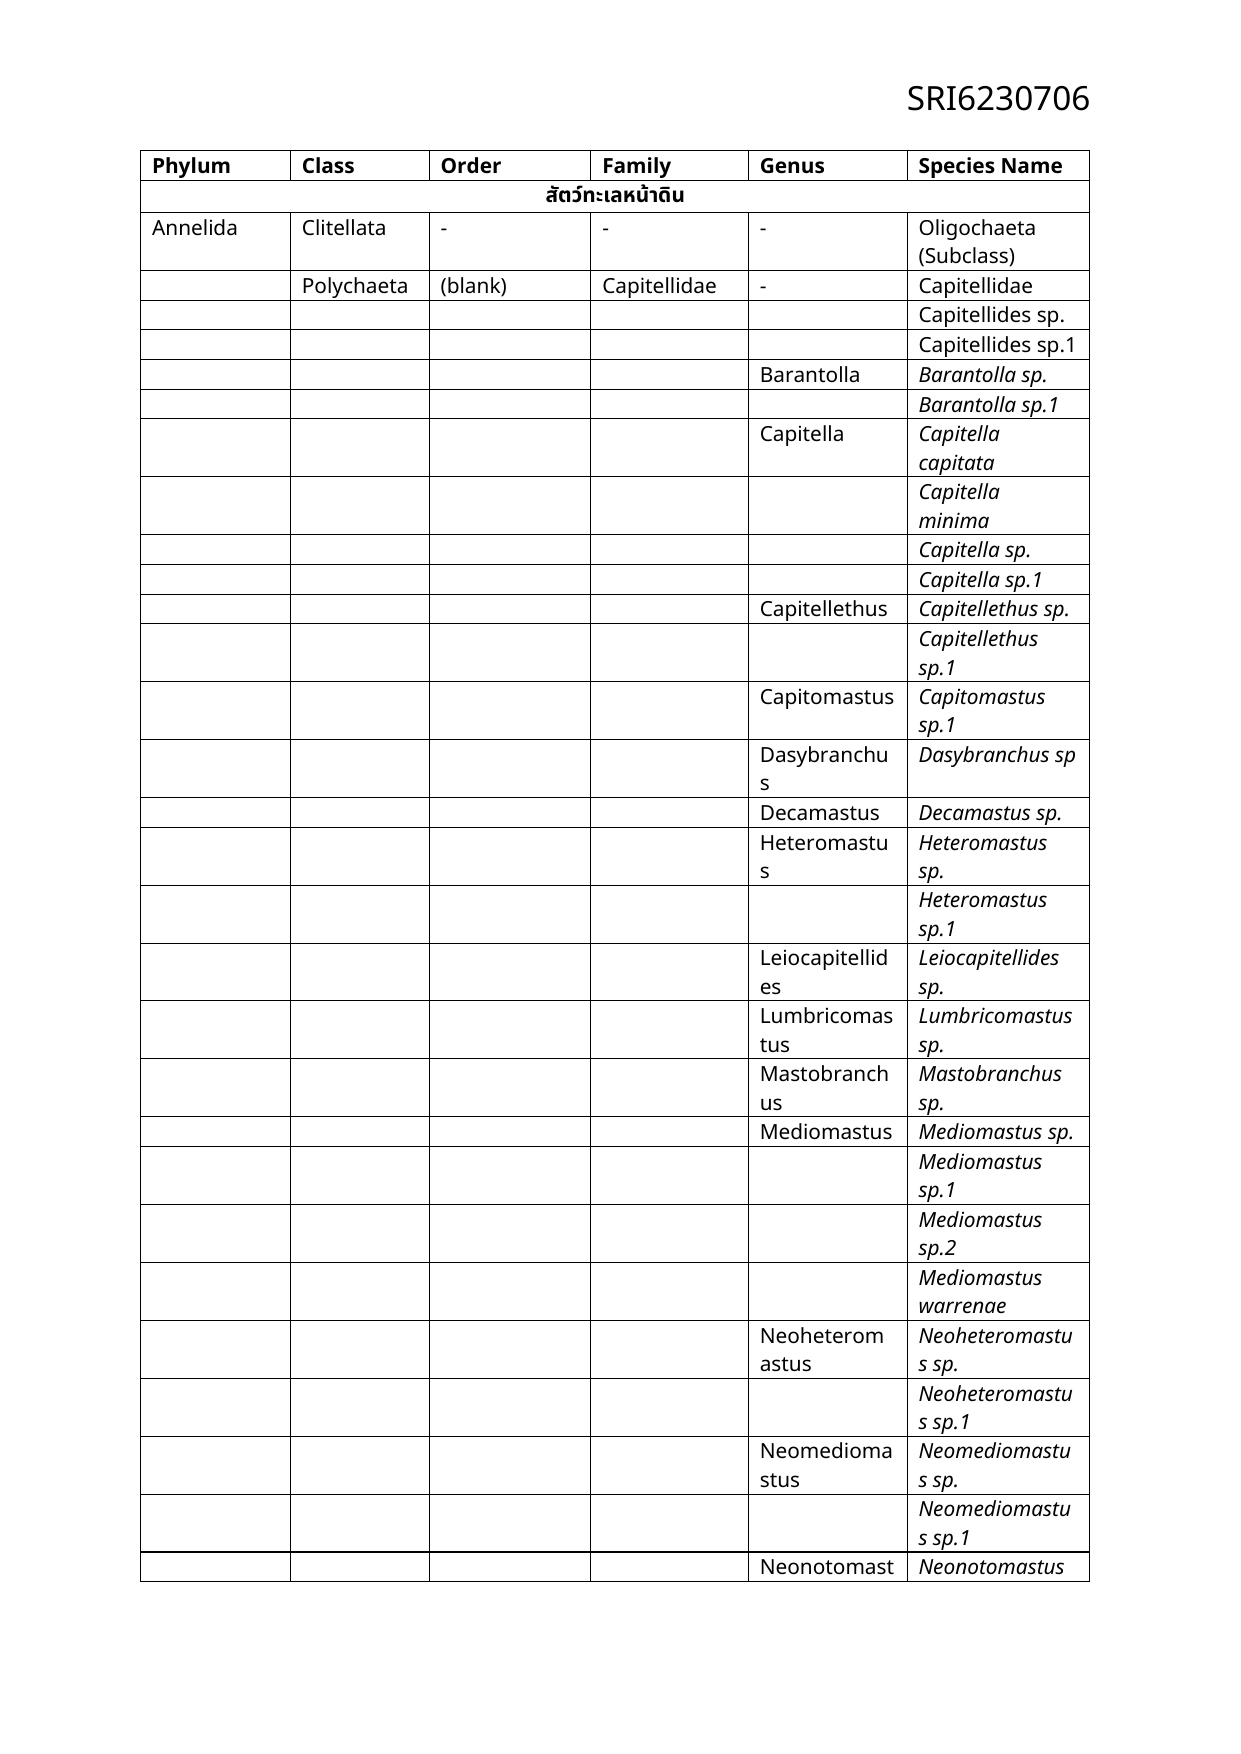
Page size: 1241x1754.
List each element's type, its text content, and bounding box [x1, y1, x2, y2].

table_cell (blank) [430, 271, 590, 299]
table_cell Barantolla [749, 360, 907, 389]
table_cell [591, 535, 748, 564]
table_cell [291, 828, 429, 884]
table_cell [291, 330, 429, 359]
table_cell [749, 1379, 907, 1436]
table_cell [749, 624, 907, 681]
table_cell [291, 740, 429, 797]
table_cell [591, 360, 748, 389]
table_cell [141, 828, 290, 884]
table_cell [591, 1437, 748, 1493]
table_cell Annelida [141, 213, 290, 270]
table_cell [141, 944, 290, 1000]
table_cell [430, 1263, 590, 1320]
table_cell [141, 330, 290, 359]
table_cell [291, 1553, 429, 1581]
table_cell [430, 1001, 590, 1058]
table_cell [141, 1495, 290, 1551]
table_cell [591, 944, 748, 1000]
table_cell Capitellethus sp.1 [908, 624, 1089, 681]
table_cell - [749, 271, 907, 299]
table_cell [141, 1379, 290, 1436]
table_header Order [430, 151, 590, 179]
table_cell [141, 1059, 290, 1116]
table_cell Mediomastus [749, 1117, 907, 1146]
table_cell Heteromastus sp. [908, 828, 1089, 884]
table_cell [430, 886, 590, 942]
table_cell [141, 1117, 290, 1146]
table_cell [430, 682, 590, 739]
table_cell [591, 1263, 748, 1320]
table_cell [291, 798, 429, 827]
table_cell [591, 1205, 748, 1262]
table_cell [430, 740, 590, 797]
table_cell [141, 360, 290, 389]
table_cell Barantolla sp.1 [908, 390, 1089, 418]
table_cell Capitomastus sp.1 [908, 682, 1089, 739]
table_cell [430, 1495, 590, 1551]
table_cell [591, 595, 748, 623]
table_header Class [291, 151, 429, 179]
table_cell Mediomastus warrenae [908, 1263, 1089, 1320]
table_cell [591, 886, 748, 942]
table_cell [430, 828, 590, 884]
table_cell [291, 1379, 429, 1436]
table_cell [291, 390, 429, 418]
table_cell Neomediomastus sp. [908, 1437, 1089, 1493]
table_cell Mastobranchus [749, 1059, 907, 1116]
table_cell Dasybranchus [749, 740, 907, 797]
table_cell Lumbricomastus sp. [908, 1001, 1089, 1058]
table_cell Lumbricomastus [749, 1001, 907, 1058]
table_cell Capitella minima [908, 477, 1089, 534]
table_cell [141, 1147, 290, 1204]
table_cell [430, 1321, 590, 1378]
table_cell [430, 1147, 590, 1204]
table_cell Neonotomastus sp.1 [908, 1553, 1089, 1581]
table_cell Neoheteromastus sp.1 [908, 1379, 1089, 1436]
table_cell Capitellidae [908, 271, 1089, 299]
table_cell [430, 419, 590, 476]
table_cell [591, 1117, 748, 1146]
table_cell Clitellata [291, 213, 429, 270]
table_cell [749, 301, 907, 329]
table_cell Capitella [749, 419, 907, 476]
table_cell [591, 419, 748, 476]
table_cell [291, 1495, 429, 1551]
table_cell [291, 1205, 429, 1262]
table_cell [141, 798, 290, 827]
table_cell Heteromastus sp.1 [908, 886, 1089, 942]
table_cell [141, 624, 290, 681]
table_cell Neoheteromastus [749, 1321, 907, 1378]
table_cell สัตว์ทะเลหน้าดิน [141, 181, 1089, 212]
table_cell [141, 595, 290, 623]
table_cell [749, 477, 907, 534]
table_cell [291, 535, 429, 564]
table_cell [291, 1437, 429, 1493]
table_cell [141, 1437, 290, 1493]
table_cell Dasybranchus sp [908, 740, 1089, 797]
table_cell [291, 1059, 429, 1116]
table_cell [141, 565, 290, 593]
table_cell [591, 1379, 748, 1436]
table_cell Decamastus [749, 798, 907, 827]
table_cell Capitella capitata [908, 419, 1089, 476]
table_cell [141, 390, 290, 418]
table_cell [141, 1205, 290, 1262]
table_cell [749, 330, 907, 359]
table_cell Mediomastus sp. [908, 1117, 1089, 1146]
table_header Family [591, 151, 748, 179]
table_cell Capitellides sp. [908, 301, 1089, 329]
table_cell [291, 1147, 429, 1204]
table_cell Capitella sp.1 [908, 565, 1089, 593]
table_cell [430, 535, 590, 564]
table_cell [141, 419, 290, 476]
table_cell [591, 1147, 748, 1204]
table_cell [430, 1205, 590, 1262]
table_cell [430, 1117, 590, 1146]
table_cell [291, 886, 429, 942]
table_cell [430, 595, 590, 623]
table_cell [430, 944, 590, 1000]
table_cell Decamastus sp. [908, 798, 1089, 827]
table_cell [291, 1321, 429, 1378]
table_cell Leiocapitellides [749, 944, 907, 1000]
table_cell Polychaeta [291, 271, 429, 299]
table_cell - [591, 213, 748, 270]
table_cell [591, 1059, 748, 1116]
table_cell Heteromastus [749, 828, 907, 884]
table_cell [291, 1001, 429, 1058]
table_cell [749, 1205, 907, 1262]
table_cell [430, 565, 590, 593]
table_cell [430, 1059, 590, 1116]
table_cell Mastobranchus sp. [908, 1059, 1089, 1116]
table_cell [749, 1147, 907, 1204]
table_cell Barantolla sp. [908, 360, 1089, 389]
table_cell [141, 740, 290, 797]
table_cell [141, 1553, 290, 1581]
table_cell [591, 301, 748, 329]
table_cell [591, 740, 748, 797]
table_cell [591, 1553, 748, 1581]
table_cell Capitellides sp.1 [908, 330, 1089, 359]
table_cell [141, 271, 290, 299]
table_cell [591, 1001, 748, 1058]
table_cell Mediomastus sp.1 [908, 1147, 1089, 1204]
table_cell Neomediomastus sp.1 [908, 1495, 1089, 1551]
table_cell [291, 565, 429, 593]
table_cell [141, 1001, 290, 1058]
table_cell [591, 390, 748, 418]
table_cell [291, 682, 429, 739]
table_header Genus [749, 151, 907, 179]
table_cell [749, 886, 907, 942]
table_cell [141, 886, 290, 942]
table_cell [749, 535, 907, 564]
table_cell [291, 595, 429, 623]
table_cell [430, 390, 590, 418]
table_cell Neonotomastus [749, 1553, 907, 1581]
table_cell [141, 301, 290, 329]
table_cell - [749, 213, 907, 270]
table_cell [591, 565, 748, 593]
table_header Phylum [141, 151, 290, 179]
table_cell [291, 1117, 429, 1146]
table_cell [591, 1495, 748, 1551]
table_cell Oligochaeta (Subclass) [908, 213, 1089, 270]
table_cell [749, 565, 907, 593]
table_cell [291, 624, 429, 681]
table_cell Capitomastus [749, 682, 907, 739]
table_cell [141, 535, 290, 564]
table_cell [591, 477, 748, 534]
table_cell Mediomastus sp.2 [908, 1205, 1089, 1262]
table_cell [591, 1321, 748, 1378]
table_cell Leiocapitellides sp. [908, 944, 1089, 1000]
table_cell [749, 1263, 907, 1320]
table_cell [430, 1553, 590, 1581]
table_header Species Name [908, 151, 1089, 179]
table_cell [141, 1321, 290, 1378]
table_cell [749, 1495, 907, 1551]
table_cell [430, 1437, 590, 1493]
table_cell Capitellidae [591, 271, 748, 299]
table_cell [591, 330, 748, 359]
table_cell Capitellethus sp. [908, 595, 1089, 623]
table_cell [291, 477, 429, 534]
table_cell [430, 477, 590, 534]
table_cell [591, 682, 748, 739]
table_cell [591, 828, 748, 884]
table_cell [430, 798, 590, 827]
table_cell [291, 360, 429, 389]
table_cell [430, 330, 590, 359]
table_cell [141, 1263, 290, 1320]
table_cell Neomediomastus [749, 1437, 907, 1493]
table_cell [291, 301, 429, 329]
table_cell [430, 360, 590, 389]
table_cell [749, 390, 907, 418]
table_cell [430, 301, 590, 329]
table_cell Capitella sp. [908, 535, 1089, 564]
table_cell [291, 944, 429, 1000]
table_cell [430, 624, 590, 681]
table_cell Capitellethus [749, 595, 907, 623]
table_cell [291, 1263, 429, 1320]
table_cell [291, 419, 429, 476]
table_cell [591, 798, 748, 827]
table_cell [591, 624, 748, 681]
table_cell Neoheteromastus sp. [908, 1321, 1089, 1378]
table_cell - [430, 213, 590, 270]
table_cell [141, 682, 290, 739]
table_cell [430, 1379, 590, 1436]
table_cell [141, 477, 290, 534]
